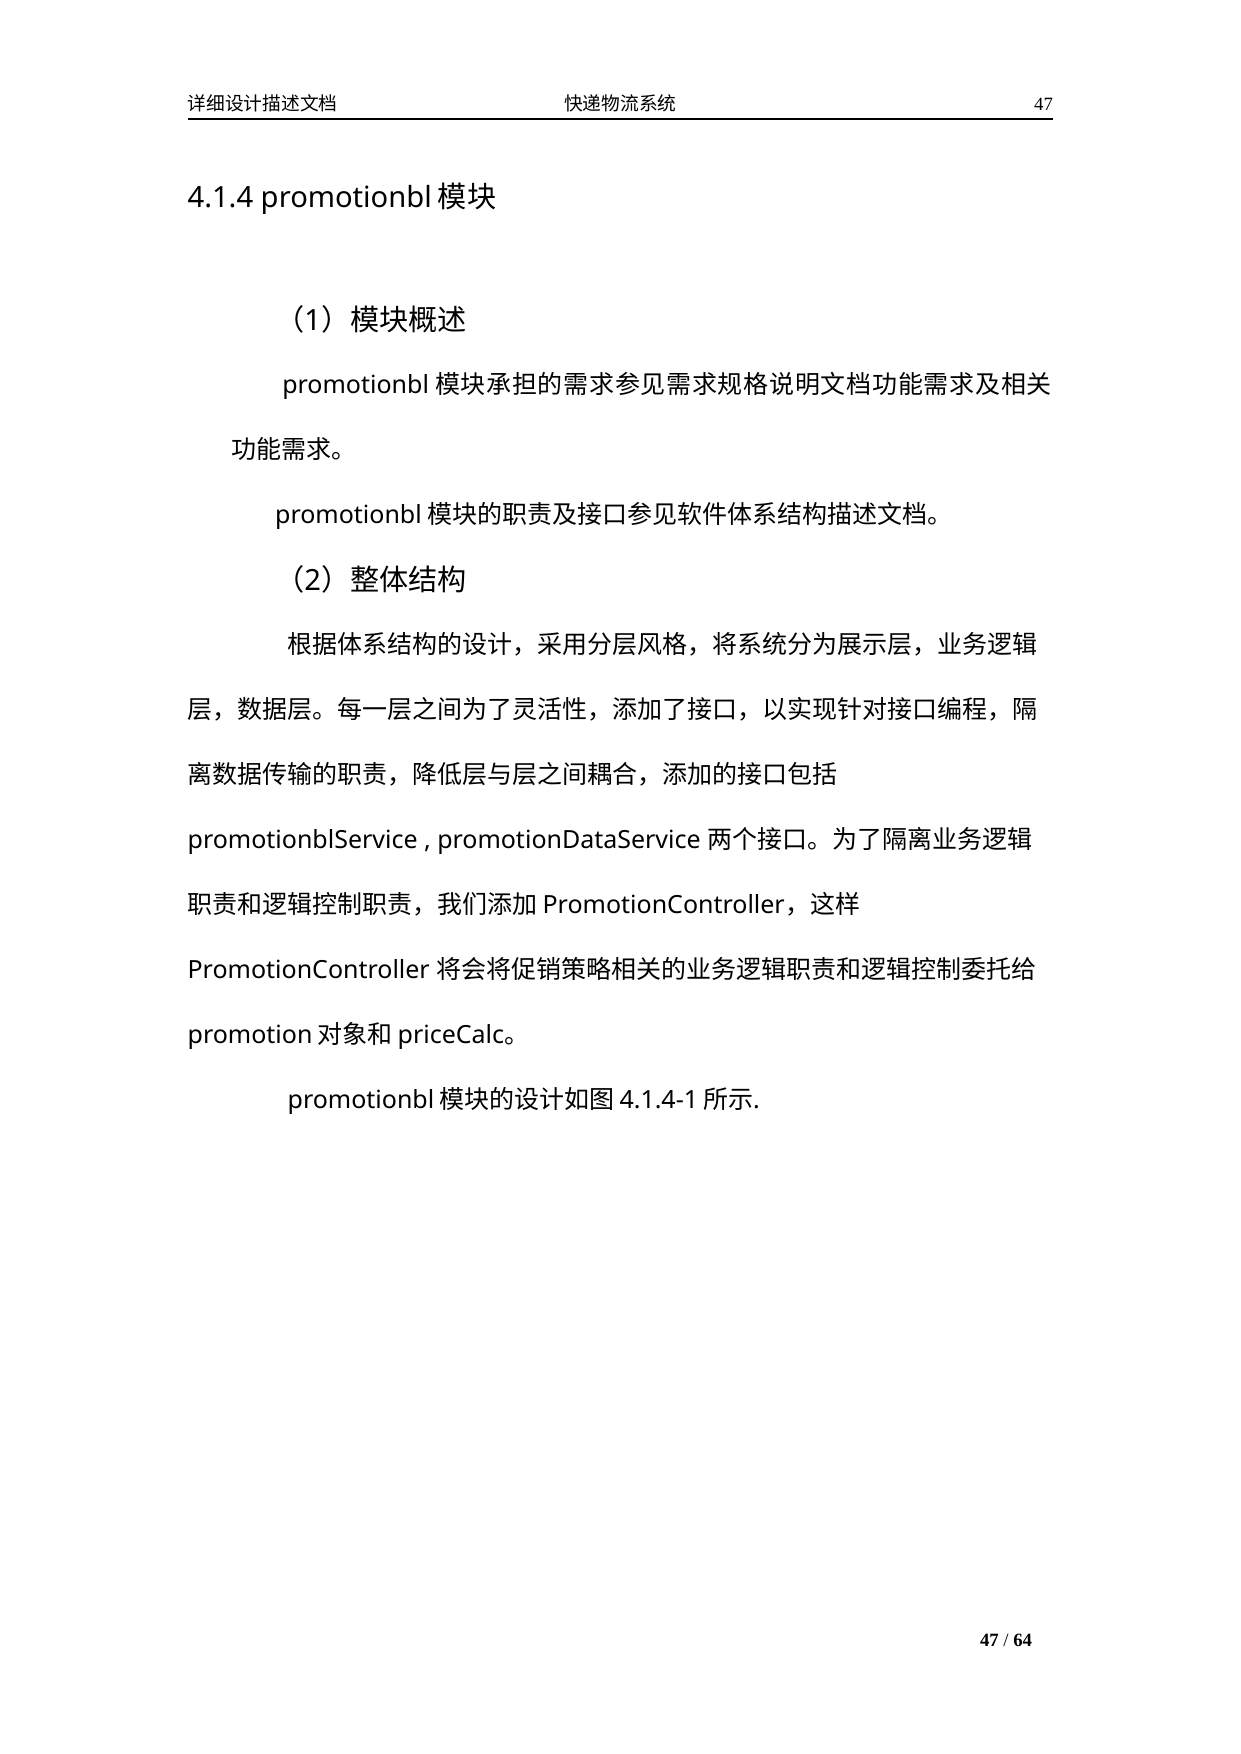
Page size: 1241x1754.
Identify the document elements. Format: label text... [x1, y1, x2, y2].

text promotionbl模块承担的需求参见需求规格说明文档功能需求及相关功能需求。 [231, 350, 1053, 480]
text promotionbl模块的设计如图4.1.4-1所示. [187, 1065, 1053, 1130]
text （2）整体结构 [231, 545, 1053, 610]
text 根据体系结构的设计，采用分层风格，将系统分为展示层，业务逻辑层，数据层。每一层之间为了灵活性，添加了接口，以实现针对接口编程，隔离数据传输的职责，降低层与层之间耦合，添加的接口包括promotionblService , promotionDataService 两个接口。为了隔离业务逻辑职责和逻辑控制职责，我们添加PromotionController，这样PromotionController 将会将促销策略相关的业务逻辑职责和逻辑控制委托给promotion对象和priceCalc。 [187, 610, 1053, 1065]
subtitle 4.1.4 promotionbl模块 [187, 162, 1053, 227]
text （1）模块概述 [231, 285, 1053, 350]
text promotionbl模块的职责及接口参见软件体系结构描述文档。 [231, 480, 1053, 545]
